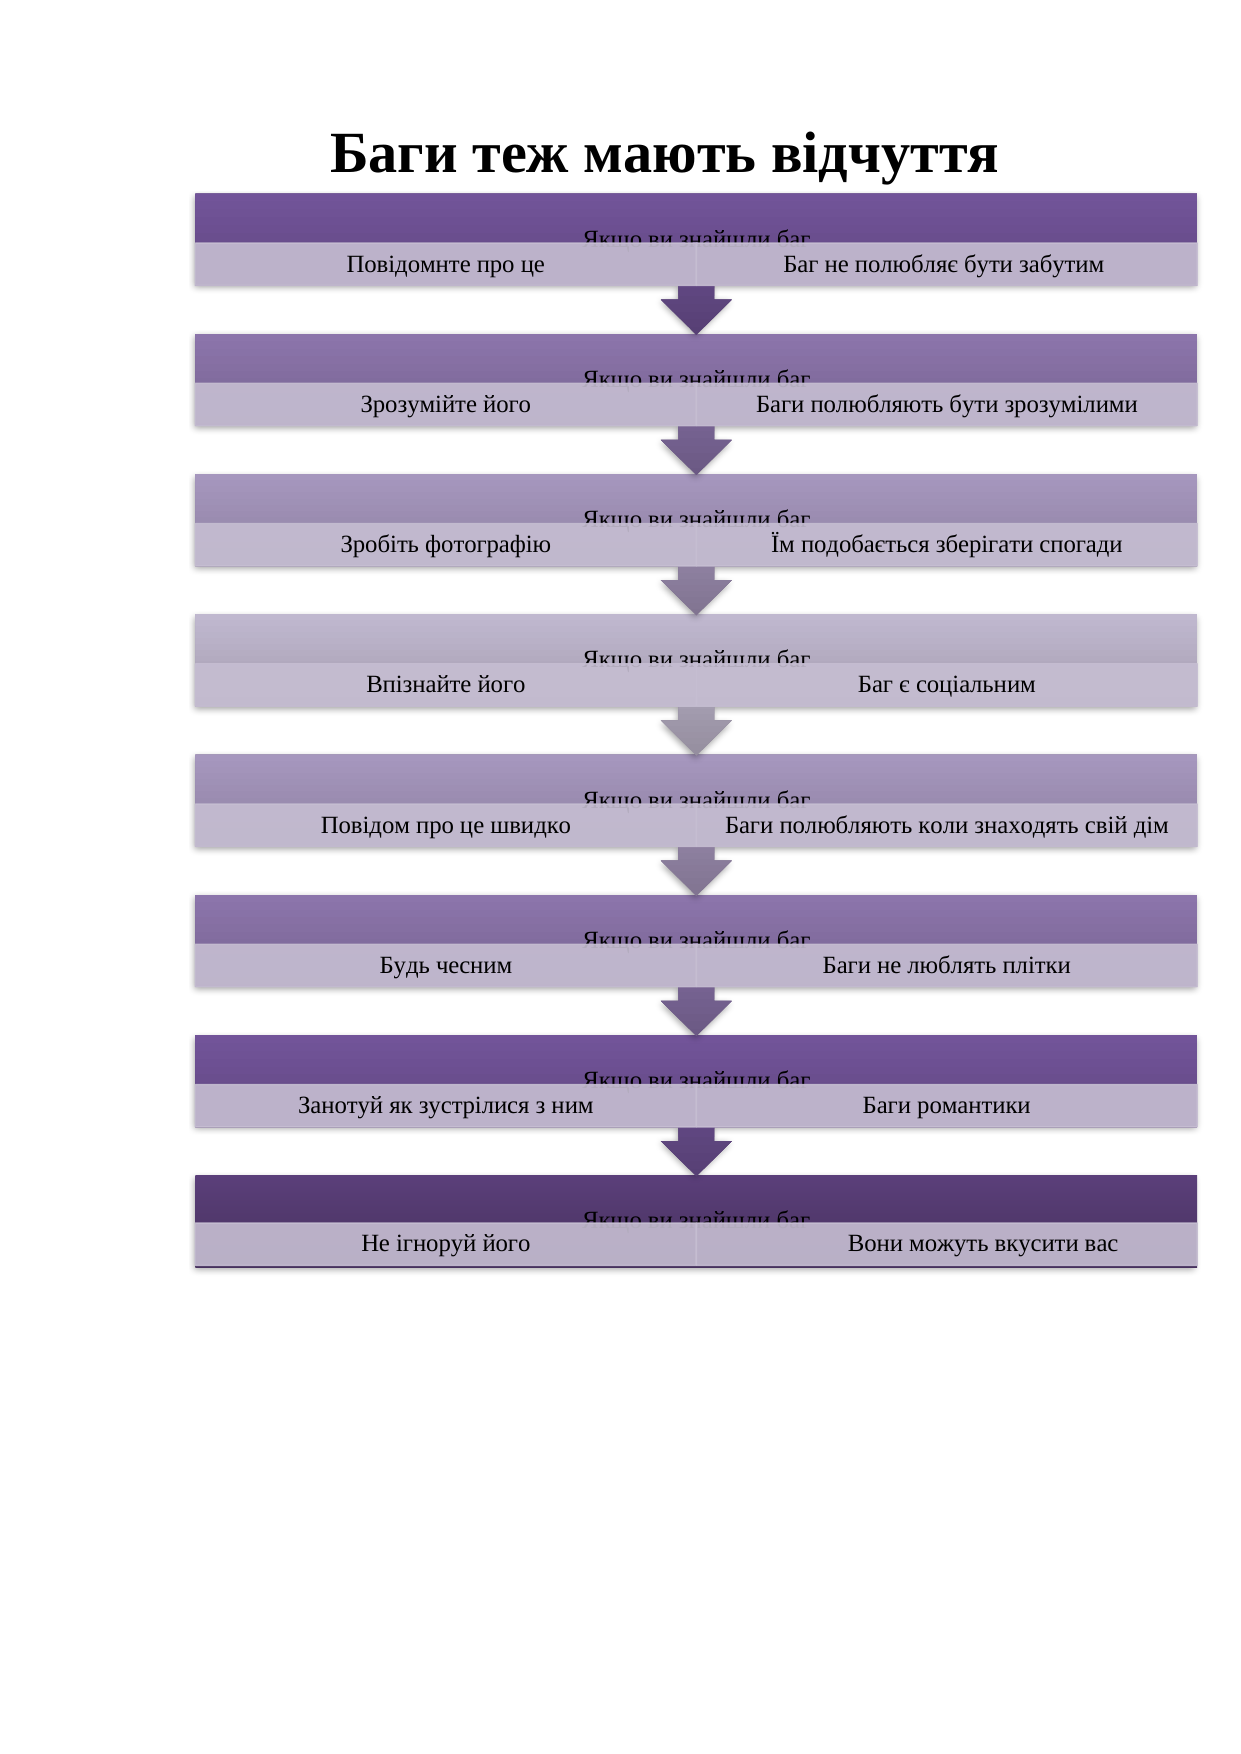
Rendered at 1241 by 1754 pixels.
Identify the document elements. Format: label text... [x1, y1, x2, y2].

text Баги теж мають відчуття [177, 118, 1152, 185]
